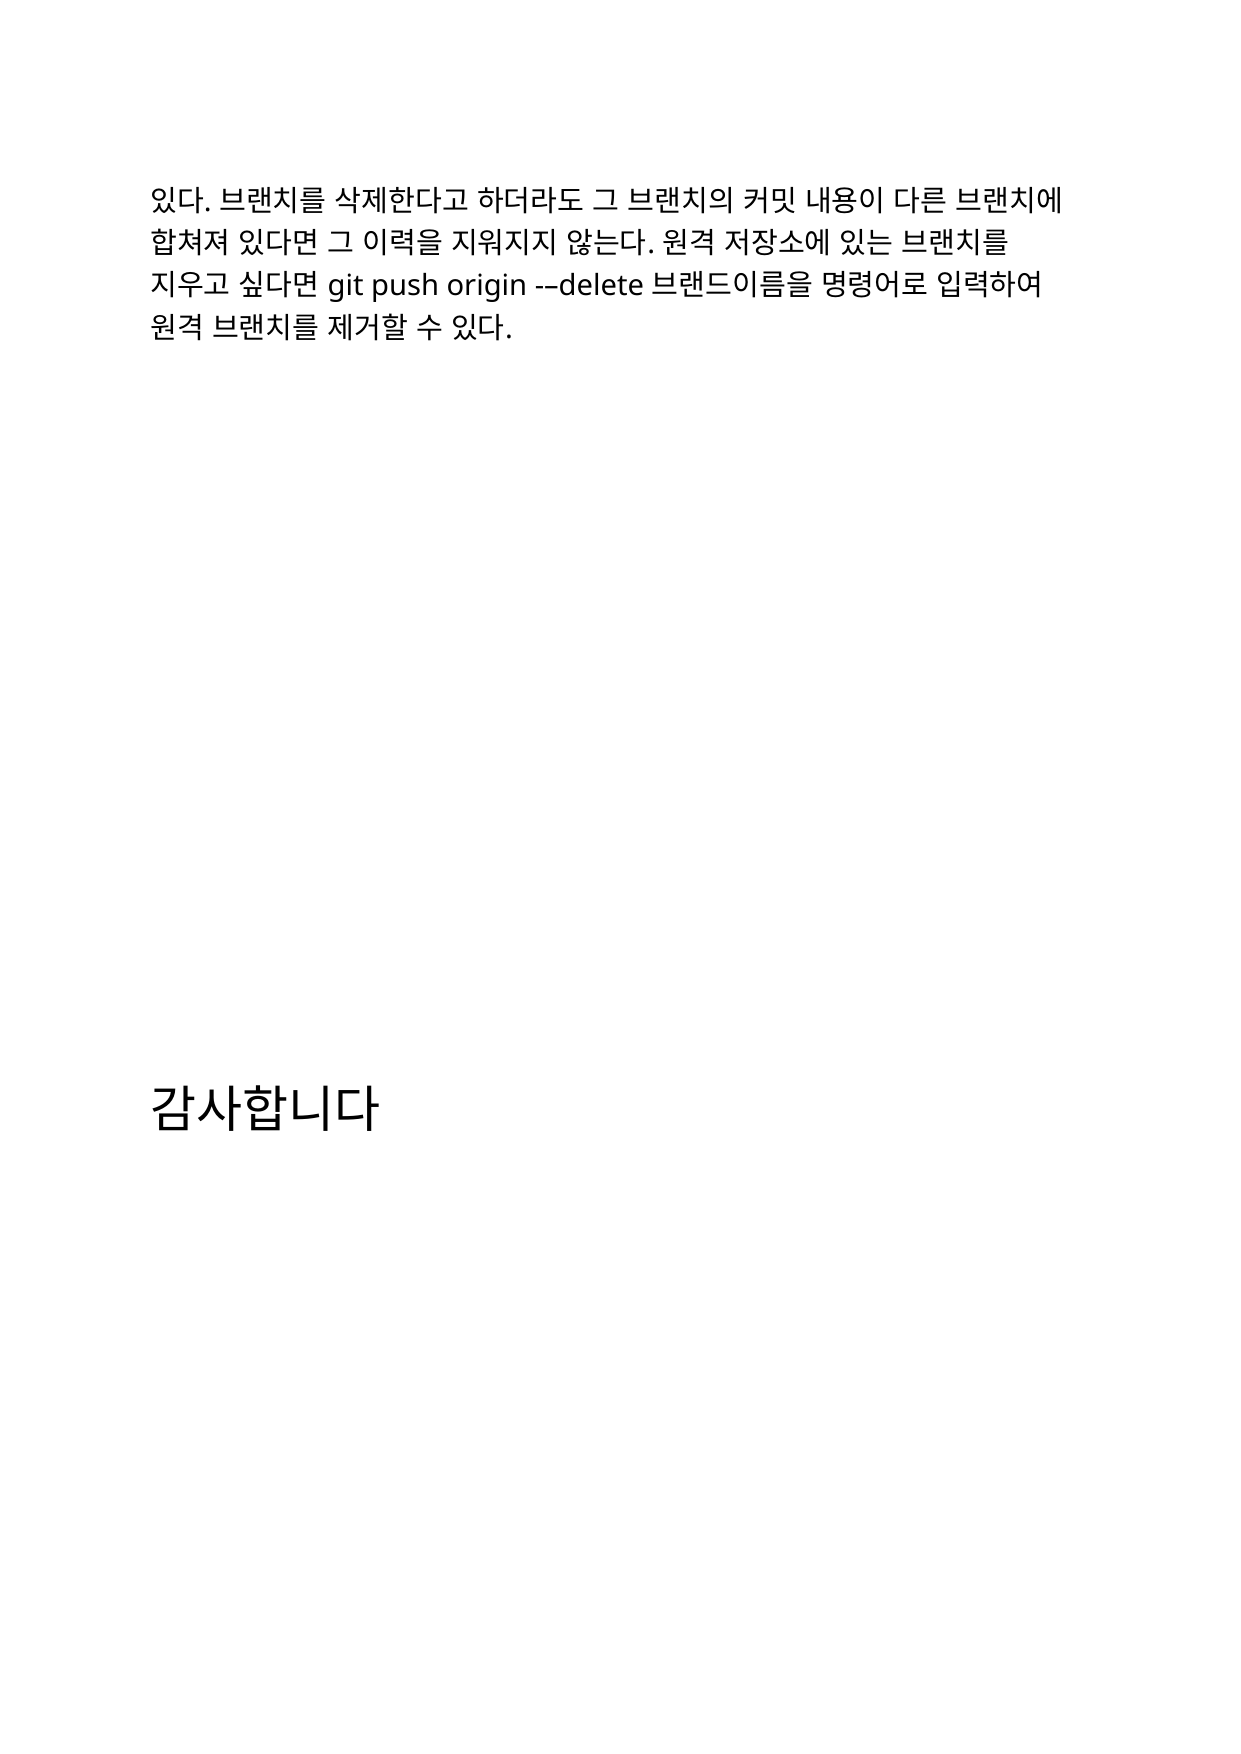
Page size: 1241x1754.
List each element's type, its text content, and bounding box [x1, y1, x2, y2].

text 감사합니다 [150, 1070, 1090, 1142]
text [150, 177, 1090, 347]
